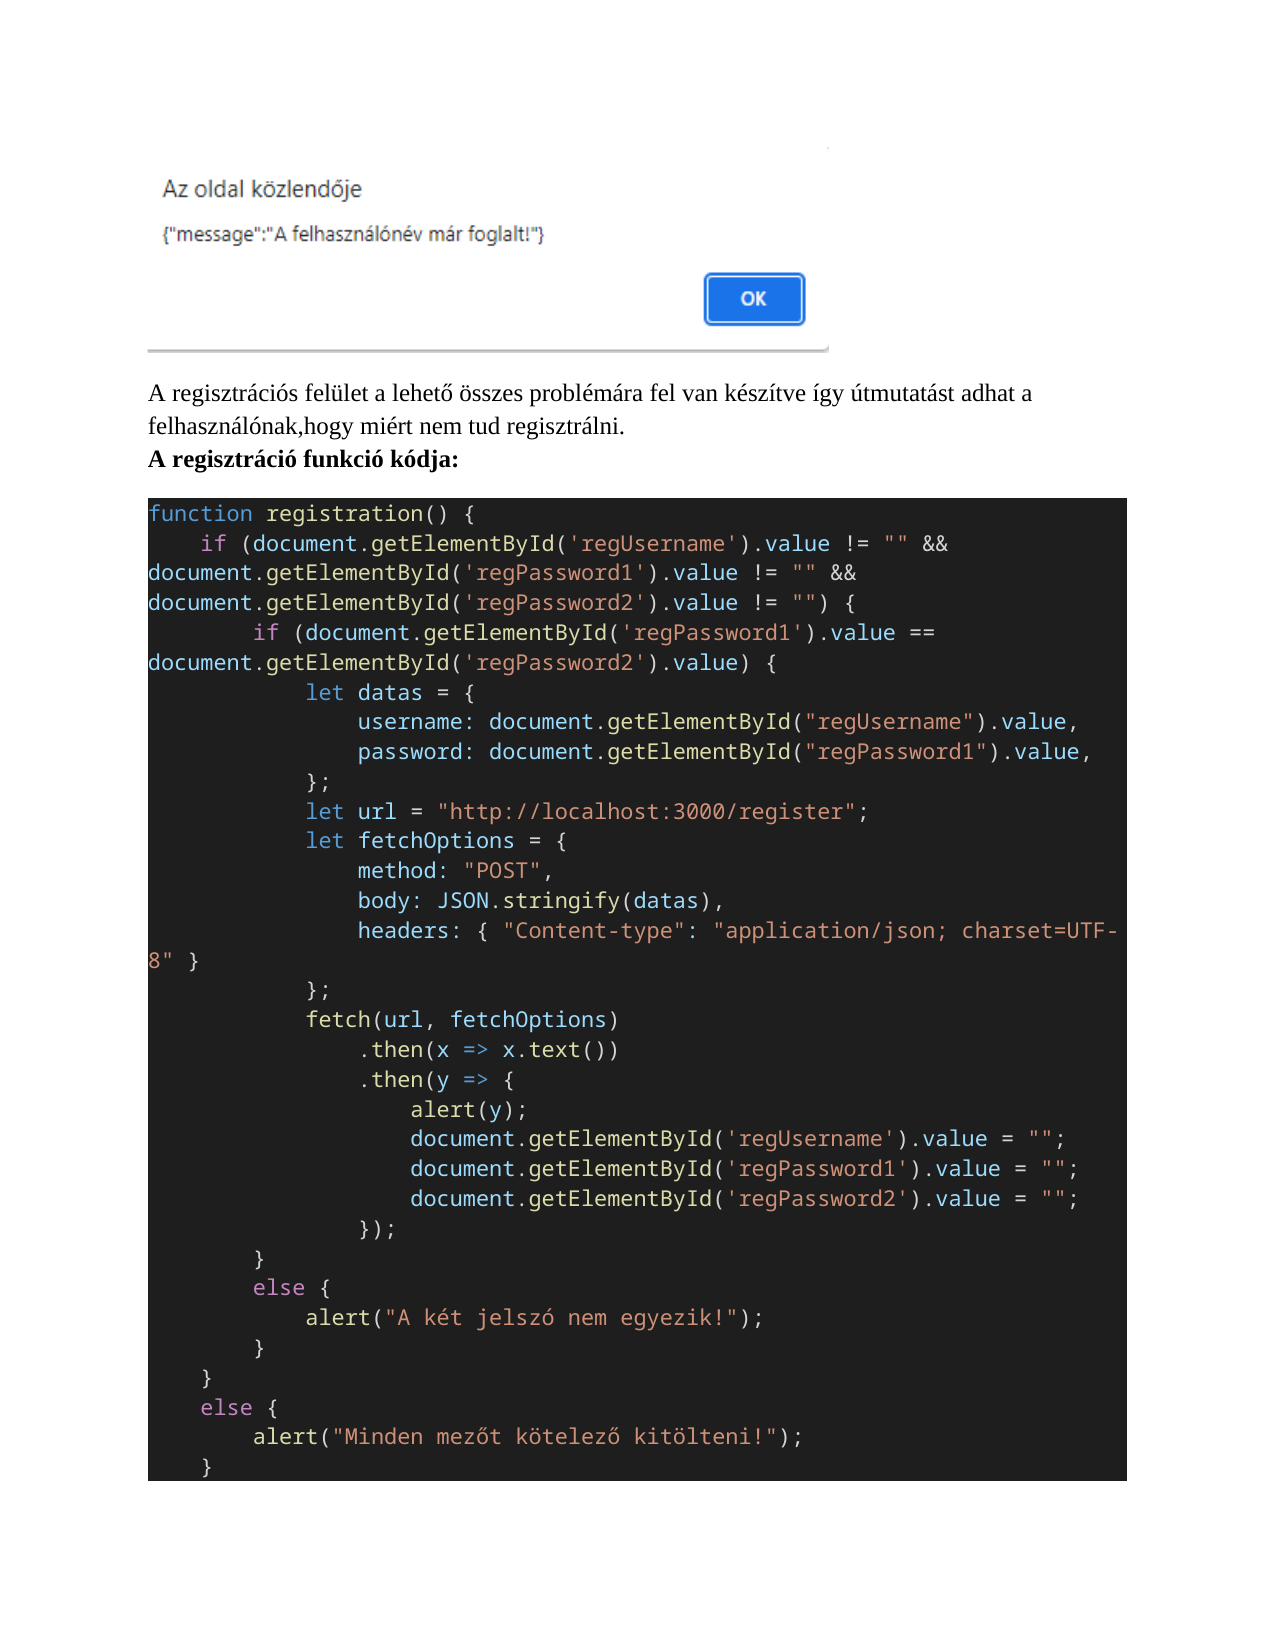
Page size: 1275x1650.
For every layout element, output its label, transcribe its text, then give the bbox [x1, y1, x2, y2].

text let url = "http://localhost:3000/register"; [148, 796, 1127, 825]
text } [148, 1242, 1127, 1272]
text A regisztrációs felület a lehető összes problémára fel van készítve így útmutatást adhat a felhasználónak,hogy miért nem tud regisztrálni. A regisztráció funkció kódja: [148, 378, 1127, 473]
text } [148, 1332, 1127, 1362]
text fetch(url, fetchOptions) [148, 1004, 1127, 1034]
text let fetchOptions = { [148, 825, 1127, 855]
text function registration() { [148, 498, 1127, 527]
text else { [148, 1272, 1127, 1302]
text }); [148, 1213, 1127, 1242]
text else { [148, 1391, 1127, 1421]
text method: "POST", [148, 855, 1127, 885]
text document.getElementById('regUsername').value = ""; [148, 1123, 1127, 1153]
text }; [148, 766, 1127, 796]
text alert(y); [148, 1093, 1127, 1123]
text document.getElementById('regPassword2').value = ""; [148, 1183, 1127, 1213]
text username: document.getElementById("regUsername").value, [148, 706, 1127, 736]
text .then(y => { [148, 1064, 1127, 1093]
text headers: { "Content-type": "application/json; charset=UTF-8" } [148, 915, 1127, 974]
text } [148, 1451, 1127, 1481]
text let datas = { [148, 676, 1127, 706]
text .then(x => x.text()) [148, 1034, 1127, 1064]
text if (document.getElementById('regUsername').value != "" && document.getElementById('regPassword1').value != "" && document.getElementById('regPassword2').value != "") { [148, 527, 1127, 617]
text alert("A két jelszó nem egyezik!"); [148, 1302, 1127, 1332]
text }; [148, 974, 1127, 1004]
text password: document.getElementById("regPassword1").value, [148, 736, 1127, 766]
picture [147, 147, 829, 353]
text alert("Minden mezőt kötelező kitölteni!"); [148, 1421, 1127, 1451]
text body: JSON.stringify(datas), [148, 885, 1127, 915]
text } [148, 1362, 1127, 1391]
text if (document.getElementById('regPassword1').value == document.getElementById('regPassword2').value) { [148, 617, 1127, 676]
text document.getElementById('regPassword1').value = ""; [148, 1153, 1127, 1183]
